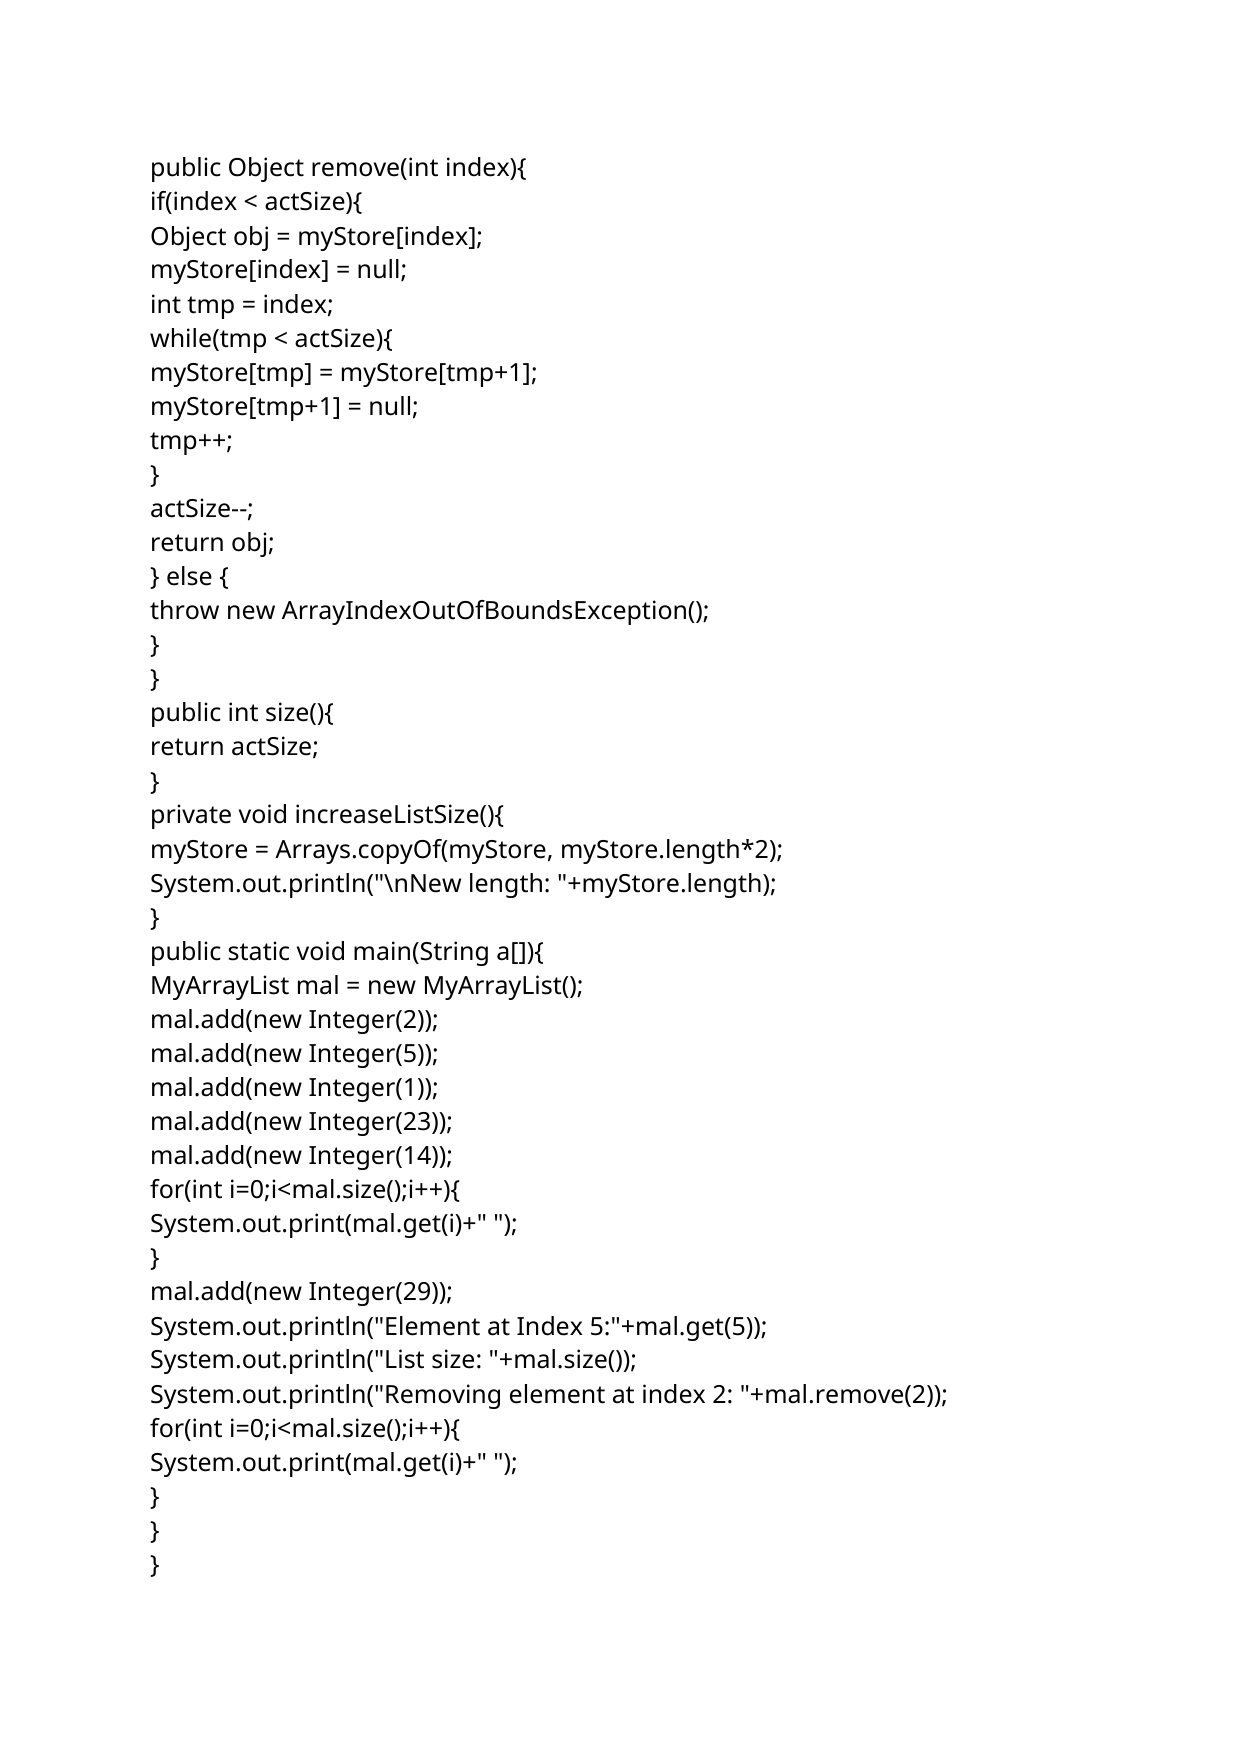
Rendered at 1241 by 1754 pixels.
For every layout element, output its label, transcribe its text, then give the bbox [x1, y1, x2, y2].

text } [150, 661, 1090, 695]
text if(index < actSize){ [150, 184, 1090, 218]
text } [150, 1240, 1090, 1274]
text return actSize; [150, 729, 1090, 763]
text int tmp = index; [150, 286, 1090, 320]
text myStore[index] = null; [150, 252, 1090, 286]
text myStore = Arrays.copyOf(myStore, myStore.length*2); [150, 831, 1090, 865]
text for(int i=0;i<mal.size();i++){ [150, 1410, 1090, 1444]
text for(int i=0;i<mal.size();i++){ [150, 1172, 1090, 1206]
text System.out.println("Element at Index 5:"+mal.get(5)); [150, 1308, 1090, 1342]
text mal.add(new Integer(1)); [150, 1070, 1090, 1104]
text System.out.print(mal.get(i)+" "); [150, 1206, 1090, 1240]
text mal.add(new Integer(29)); [150, 1274, 1090, 1308]
text MyArrayList mal = new MyArrayList(); [150, 967, 1090, 1002]
text System.out.println("List size: "+mal.size()); [150, 1342, 1090, 1376]
text return obj; [150, 525, 1090, 559]
text mal.add(new Integer(2)); [150, 1002, 1090, 1036]
text myStore[tmp] = myStore[tmp+1]; [150, 354, 1090, 388]
text System.out.println("Removing element at index 2: "+mal.remove(2)); [150, 1376, 1090, 1410]
text actSize--; [150, 491, 1090, 525]
text } [150, 627, 1090, 661]
text public static void main(String a[]){ [150, 933, 1090, 967]
text mal.add(new Integer(23)); [150, 1104, 1090, 1138]
text System.out.println("\nNew length: "+myStore.length); [150, 865, 1090, 899]
text } [150, 1478, 1090, 1512]
text Object obj = myStore[index]; [150, 218, 1090, 252]
text throw new ArrayIndexOutOfBoundsException(); [150, 593, 1090, 627]
text } [150, 457, 1090, 491]
text } [150, 899, 1090, 933]
text System.out.print(mal.get(i)+" "); [150, 1444, 1090, 1478]
text } else { [150, 559, 1090, 593]
text } [150, 1512, 1090, 1547]
text } [150, 763, 1090, 797]
text private void increaseListSize(){ [150, 797, 1090, 831]
text mal.add(new Integer(14)); [150, 1138, 1090, 1172]
text myStore[tmp+1] = null; [150, 388, 1090, 422]
text mal.add(new Integer(5)); [150, 1036, 1090, 1070]
text tmp++; [150, 422, 1090, 457]
text } [150, 1547, 1090, 1581]
text while(tmp < actSize){ [150, 320, 1090, 354]
text public Object remove(int index){ [150, 150, 1090, 184]
text public int size(){ [150, 695, 1090, 729]
